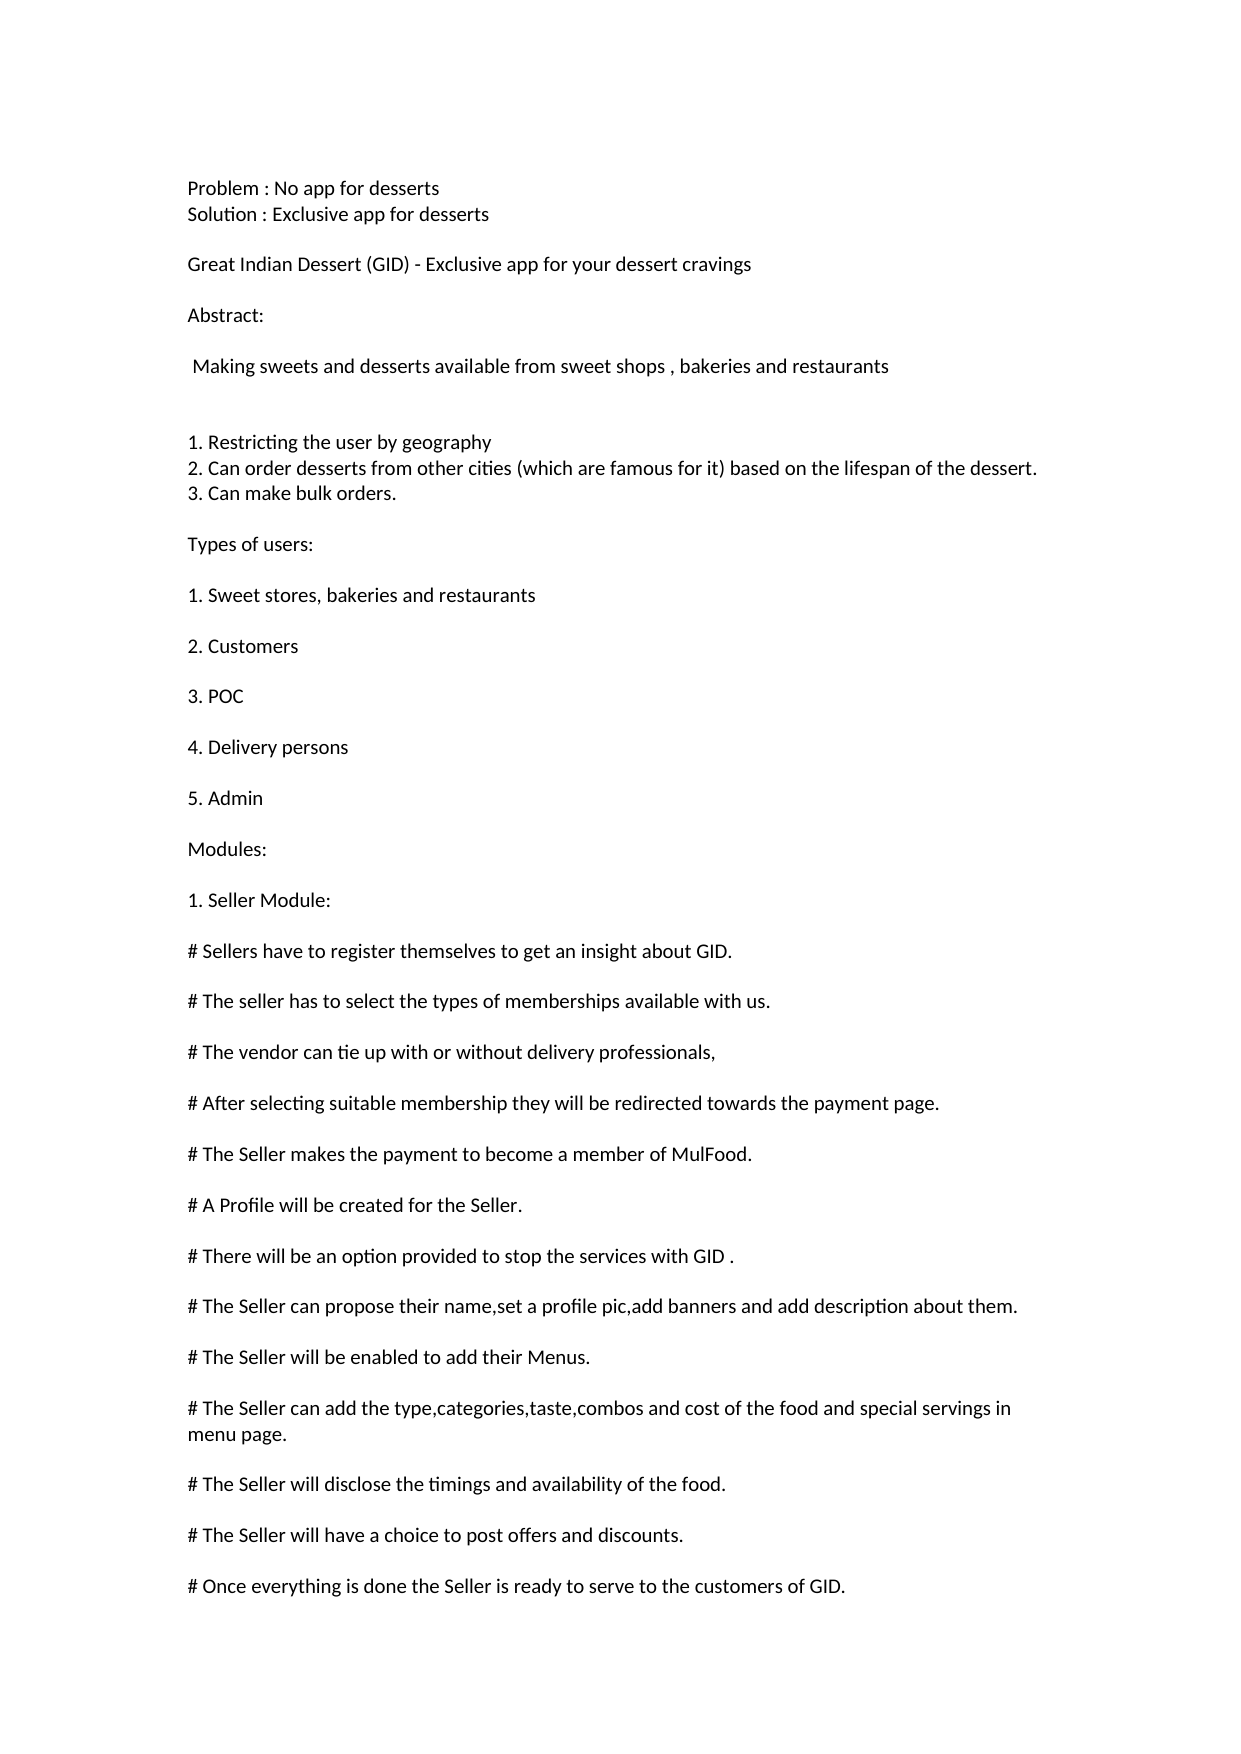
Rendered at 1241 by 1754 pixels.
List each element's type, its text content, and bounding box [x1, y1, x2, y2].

text Abstract: [187, 302, 1053, 328]
text 1. Sweet stores, bakeries and restaurants [187, 582, 1053, 607]
text 2. Customers [187, 633, 1053, 658]
text # The seller has to select the types of memberships available with us. [187, 989, 1053, 1014]
text Solution : Exclusive app for desserts [187, 201, 1053, 226]
text # The Seller makes the payment to become a member of MulFood. [187, 1141, 1053, 1167]
text # After selecting suitable membership they will be redirected towards the payment page. [187, 1090, 1053, 1116]
text # There will be an option provided to stop the services with GID . [187, 1243, 1053, 1268]
text Making sweets and desserts available from sweet shops , bakeries and restaurants [187, 353, 1053, 379]
text # The vendor can tie up with or without delivery professionals, [187, 1039, 1053, 1065]
text # The Seller will disclose the timings and availability of the food. [187, 1472, 1053, 1497]
text # Sellers have to register themselves to get an insight about GID. [187, 938, 1053, 963]
text 4. Delivery persons [187, 734, 1053, 760]
text # The Seller will have a choice to post offers and discounts. [187, 1522, 1053, 1548]
text 1. Seller Module: [187, 887, 1053, 912]
text # The Seller will be enabled to add their Menus. [187, 1344, 1053, 1370]
text # The Seller can propose their name,set a profile pic,add banners and add description about them. [187, 1294, 1053, 1319]
text 3. Can make bulk orders. [187, 480, 1053, 506]
text 2. Can order desserts from other cities (which are famous for it) based on the lifespan of the dessert. [187, 455, 1053, 480]
text # A Profile will be created for the Seller. [187, 1192, 1053, 1217]
text Great Indian Dessert (GID) - Exclusive app for your dessert cravings [187, 252, 1053, 277]
text 5. Admin [187, 785, 1053, 811]
text 3. POC [187, 684, 1053, 709]
text Problem : No app for desserts [187, 175, 1053, 201]
text # Once everything is done the Seller is ready to serve to the customers of GID. [187, 1573, 1053, 1599]
text # The Seller can add the type,categories,taste,combos and cost of the food and special servings in menu page. [187, 1395, 1053, 1446]
text Types of users: [187, 531, 1053, 557]
text 1. Restricting the user by geography [187, 429, 1053, 455]
text Modules: [187, 836, 1053, 862]
